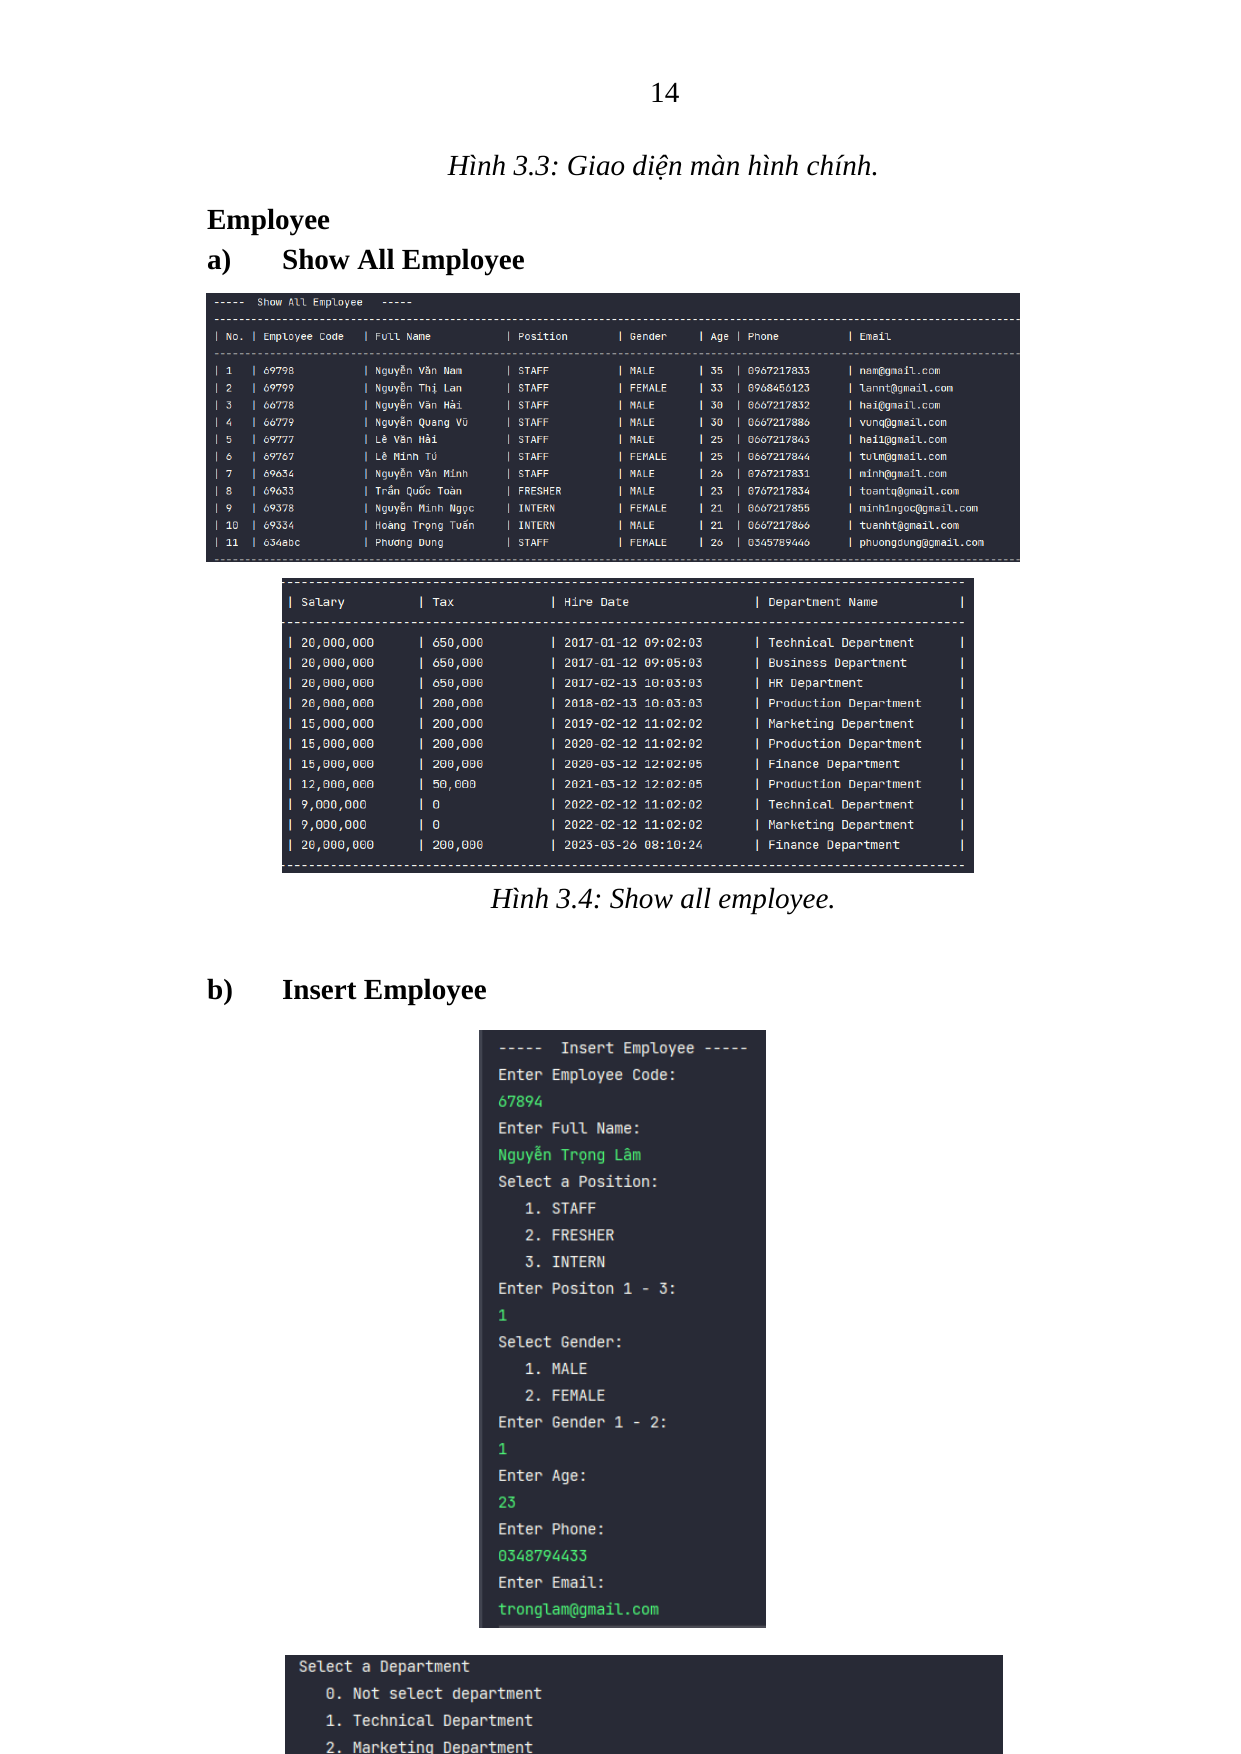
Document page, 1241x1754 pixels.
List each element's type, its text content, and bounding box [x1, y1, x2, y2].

picture [206, 293, 1020, 562]
picture [282, 578, 974, 873]
text Employee [207, 202, 1122, 236]
list Insert Employee [207, 972, 1122, 1006]
picture [479, 1030, 766, 1628]
list Show All Employee [207, 242, 1122, 276]
picture [285, 1655, 1003, 1754]
